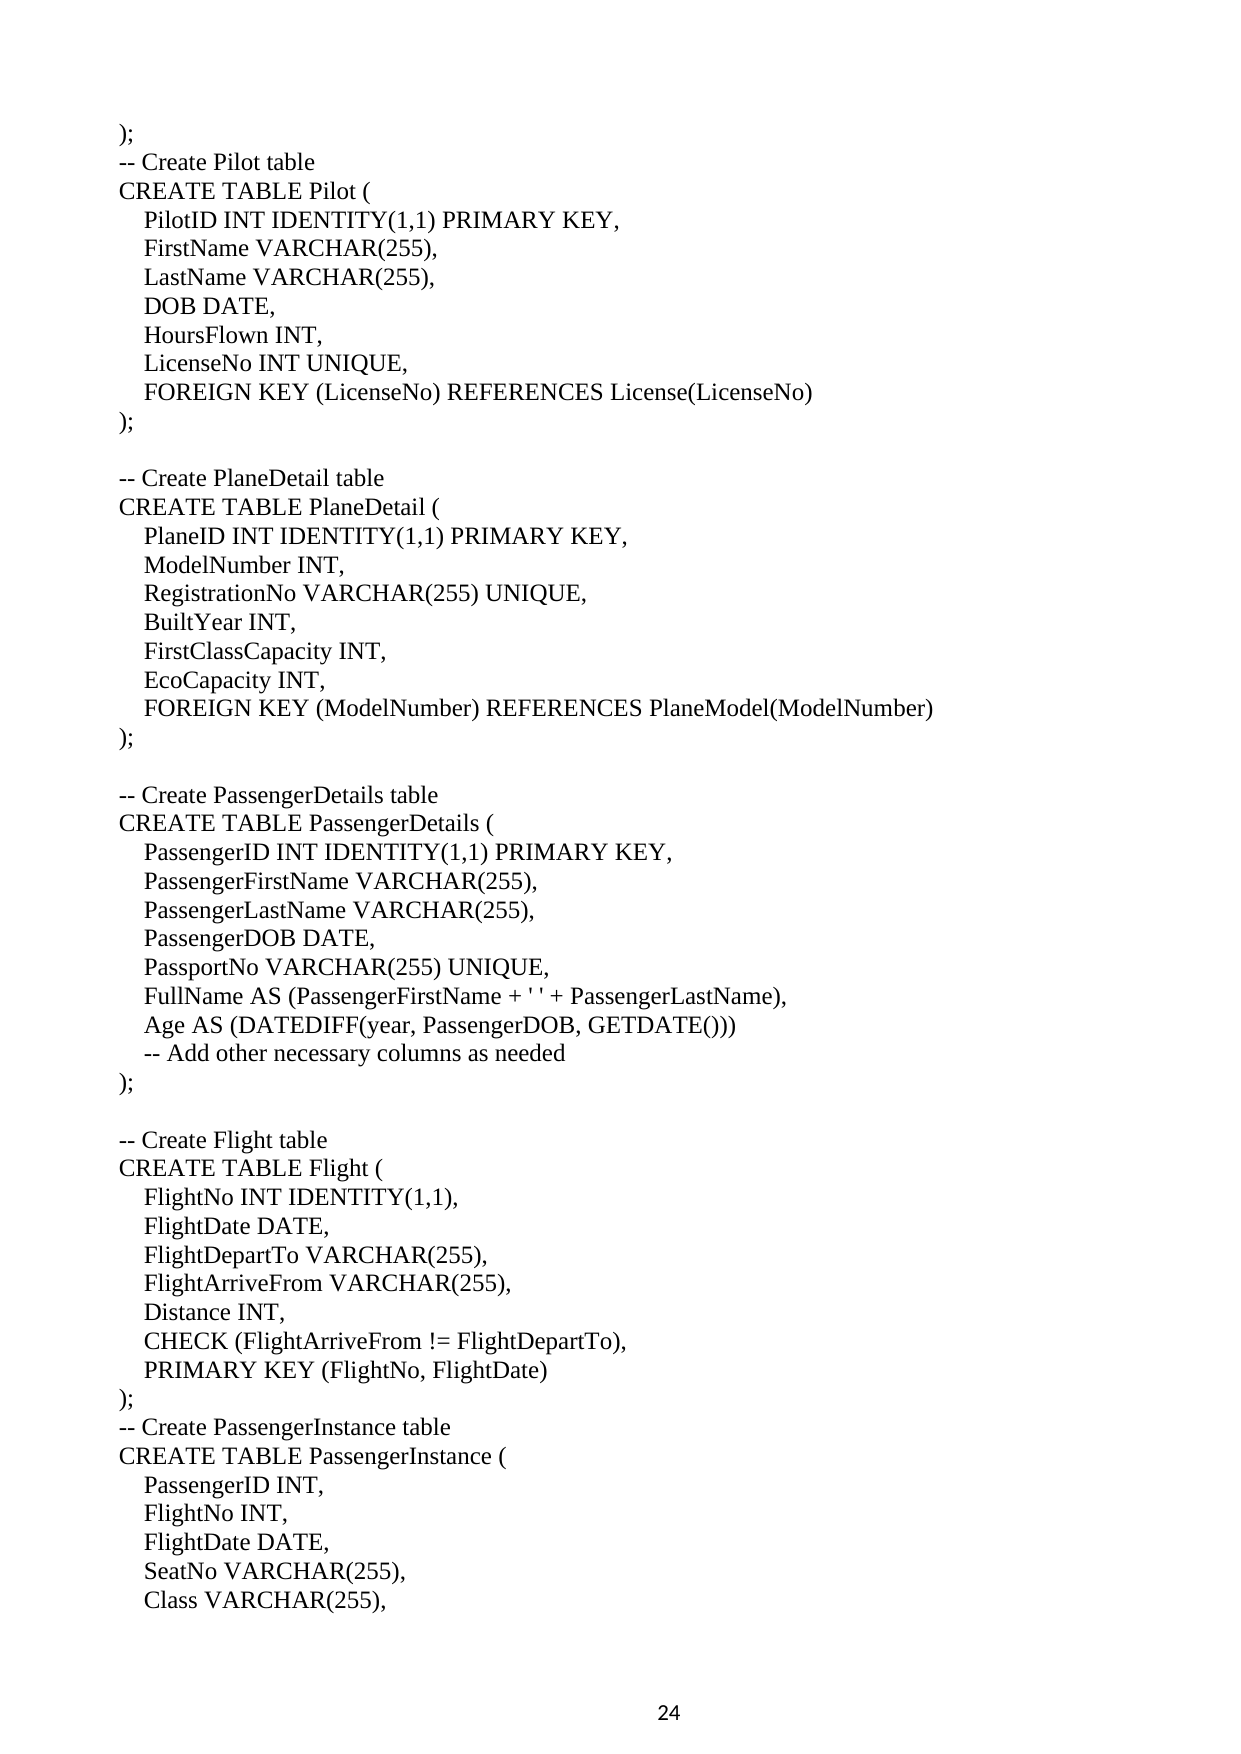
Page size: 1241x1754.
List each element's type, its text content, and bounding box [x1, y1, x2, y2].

text PassengerDOB DATE, [118, 923, 1219, 952]
text EcoCapacity INT, [118, 665, 1219, 693]
text FlightDepartTo VARCHAR(255), [118, 1240, 1219, 1268]
text ); [118, 1383, 1219, 1412]
text -- Create PassengerInstance table [118, 1412, 1219, 1441]
text SeatNo VARCHAR(255), [118, 1556, 1219, 1585]
text -- Add other necessary columns as needed [118, 1038, 1219, 1067]
text FirstClassCapacity INT, [118, 636, 1219, 665]
text FlightDate DATE, [118, 1527, 1219, 1556]
text FullName AS (PassengerFirstName + ' ' + PassengerLastName), [118, 981, 1219, 1010]
text PassengerID INT IDENTITY(1,1) PRIMARY KEY, [118, 837, 1219, 866]
text RegistrationNo VARCHAR(255) UNIQUE, [118, 578, 1219, 607]
text Distance INT, [118, 1297, 1219, 1326]
text ); [118, 722, 1219, 751]
text FlightDate DATE, [118, 1211, 1219, 1240]
text -- Create Flight table [118, 1125, 1219, 1153]
text FOREIGN KEY (ModelNumber) REFERENCES PlaneModel(ModelNumber) [118, 693, 1219, 722]
text CREATE TABLE Flight ( [118, 1153, 1219, 1182]
text FirstName VARCHAR(255), [118, 233, 1219, 262]
text LicenseNo INT UNIQUE, [118, 348, 1219, 377]
text CHECK (FlightArriveFrom != FlightDepartTo), [118, 1326, 1219, 1355]
text FlightNo INT, [118, 1498, 1219, 1527]
text CREATE TABLE Pilot ( [118, 176, 1219, 205]
text FlightArriveFrom VARCHAR(255), [118, 1268, 1219, 1297]
text -- Create PlaneDetail table [118, 463, 1219, 492]
text FlightNo INT IDENTITY(1,1), [118, 1182, 1219, 1211]
text BuiltYear INT, [118, 607, 1219, 636]
text -- Create Pilot table [118, 147, 1219, 176]
text FOREIGN KEY (LicenseNo) REFERENCES License(LicenseNo) [118, 377, 1219, 406]
text ModelNumber INT, [118, 550, 1219, 578]
text PassengerFirstName VARCHAR(255), [118, 866, 1219, 895]
text CREATE TABLE PassengerDetails ( [118, 808, 1219, 837]
text ); [118, 406, 1219, 435]
text HoursFlown INT, [118, 320, 1219, 348]
text ); [118, 118, 1219, 147]
text Class VARCHAR(255), [118, 1585, 1219, 1613]
text PilotID INT IDENTITY(1,1) PRIMARY KEY, [118, 205, 1219, 233]
text PassportNo VARCHAR(255) UNIQUE, [118, 952, 1219, 981]
text PRIMARY KEY (FlightNo, FlightDate) [118, 1355, 1219, 1383]
text DOB DATE, [118, 291, 1219, 320]
text LastName VARCHAR(255), [118, 262, 1219, 291]
text CREATE TABLE PassengerInstance ( [118, 1441, 1219, 1470]
text ); [118, 1067, 1219, 1096]
text CREATE TABLE PlaneDetail ( [118, 492, 1219, 521]
text Age AS (DATEDIFF(year, PassengerDOB, GETDATE())) [118, 1010, 1219, 1038]
text -- Create PassengerDetails table [118, 780, 1219, 808]
text PlaneID INT IDENTITY(1,1) PRIMARY KEY, [118, 521, 1219, 550]
text PassengerID INT, [118, 1470, 1219, 1498]
text PassengerLastName VARCHAR(255), [118, 895, 1219, 923]
